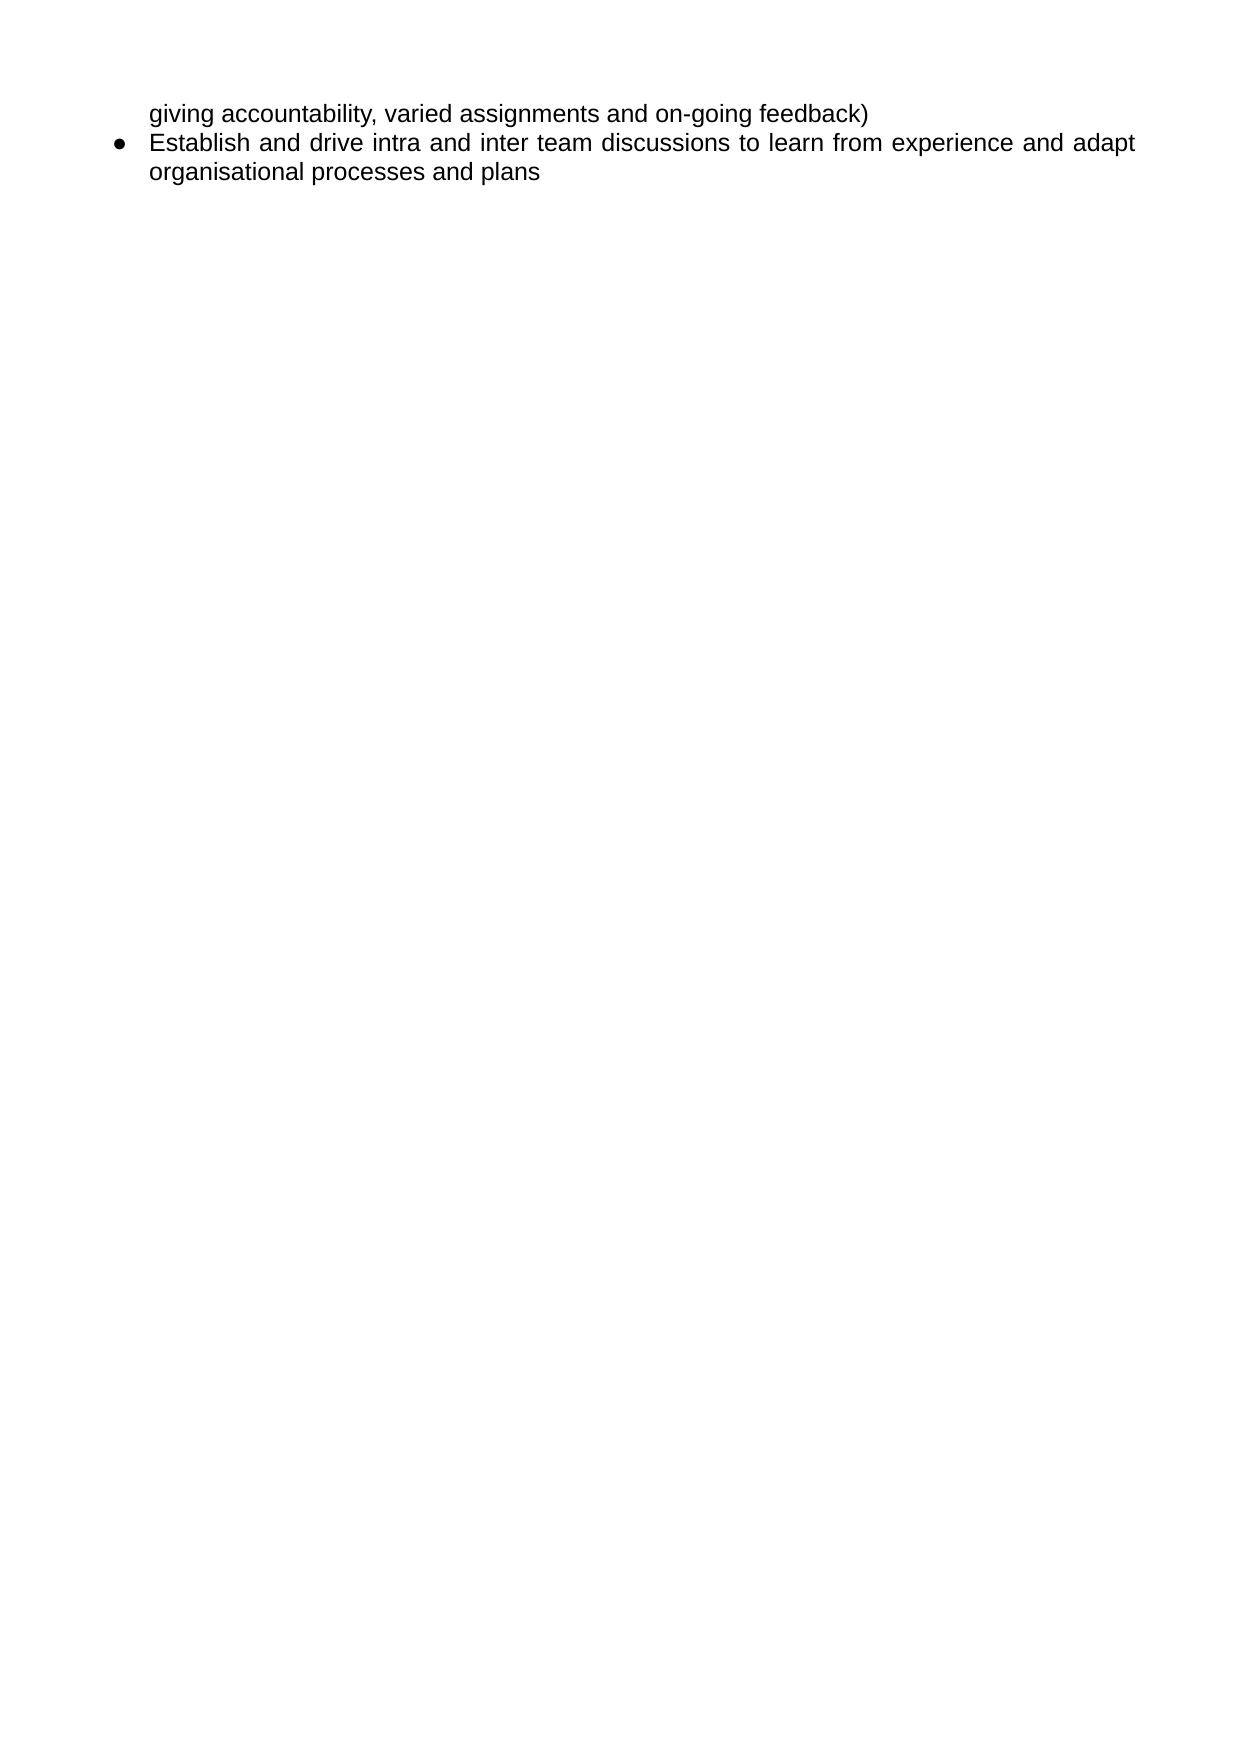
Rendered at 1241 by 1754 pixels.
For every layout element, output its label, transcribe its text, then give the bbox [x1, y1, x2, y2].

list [112, 99, 1137, 128]
list Establish and drive intra and inter team discussions to learn from experience and adapt organisational processes and plans [112, 128, 1137, 185]
